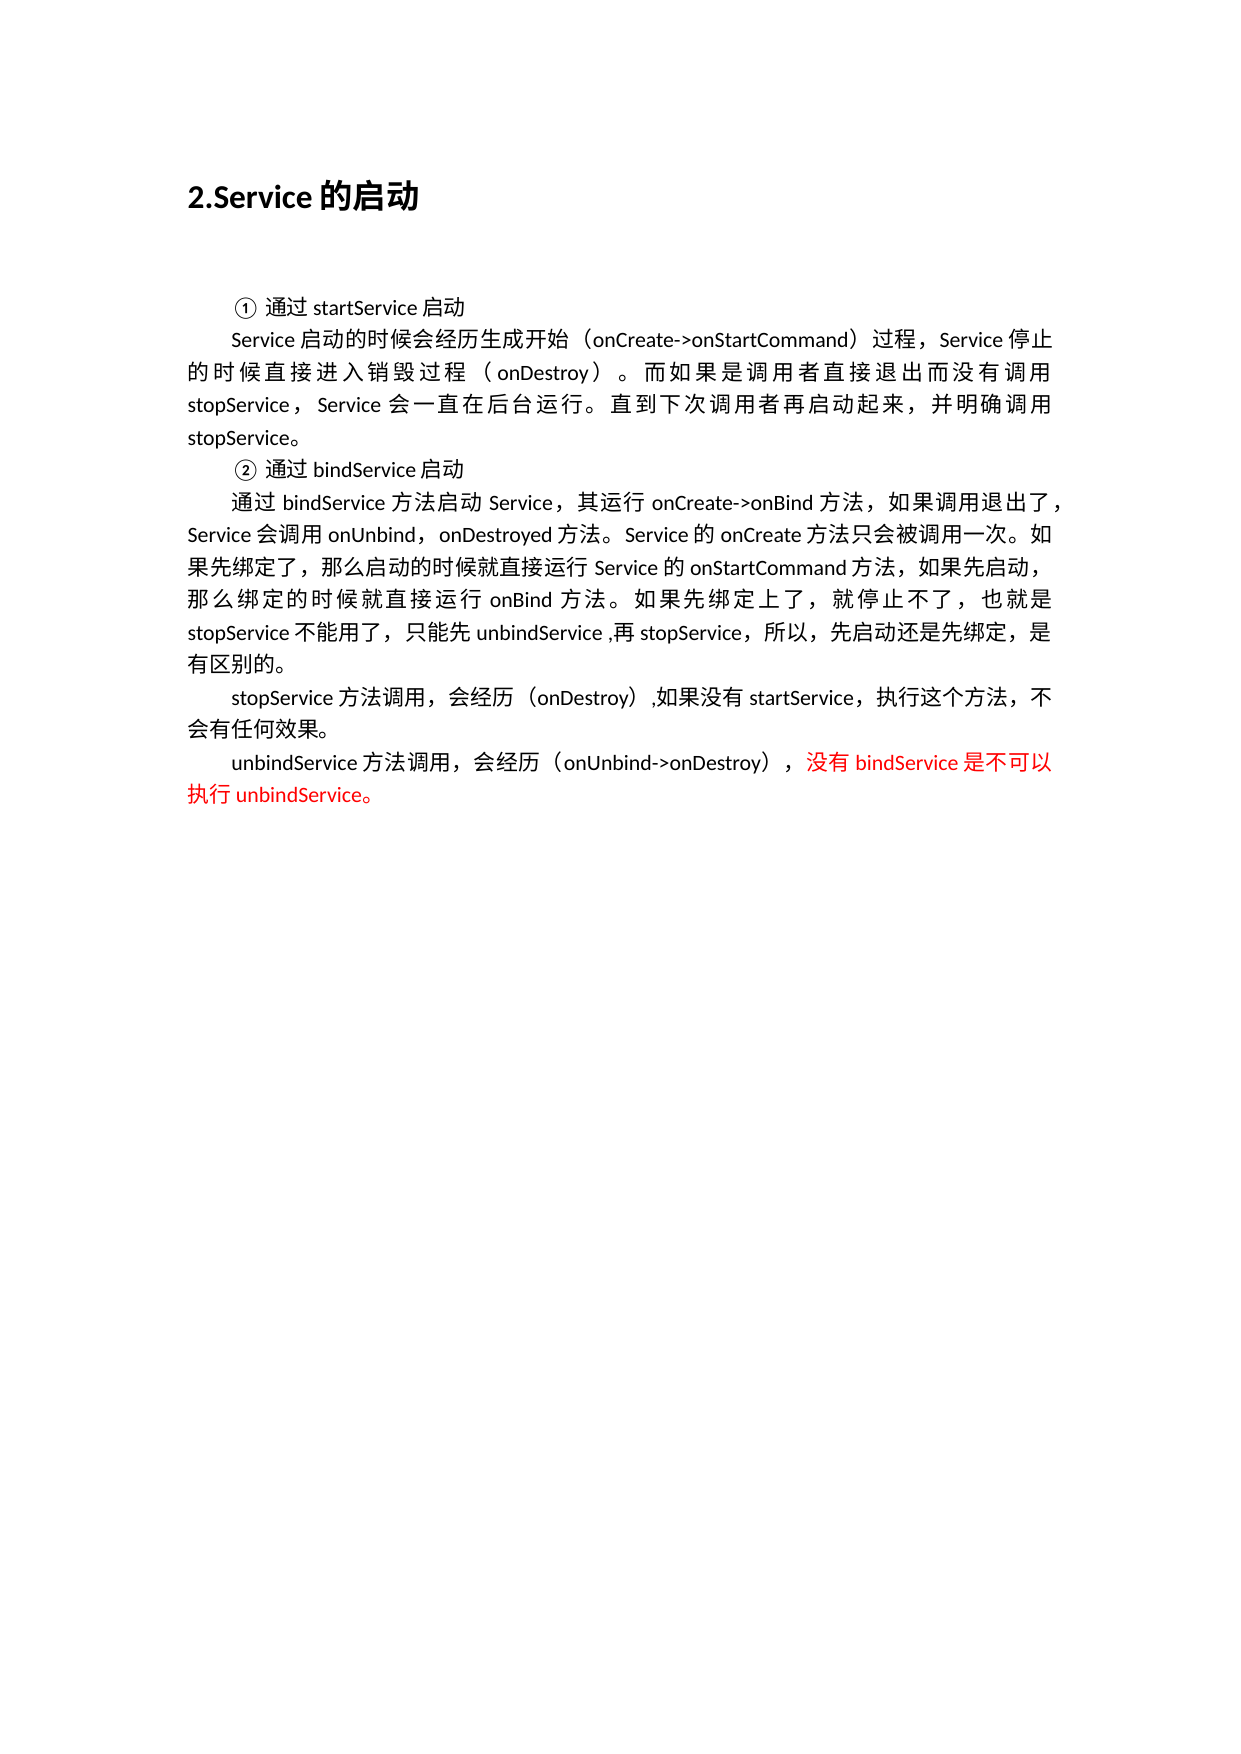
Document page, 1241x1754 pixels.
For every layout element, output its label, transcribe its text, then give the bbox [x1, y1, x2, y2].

subtitle 2.Service的启动 [187, 162, 1053, 227]
text unbindService方法调用，会经历（onUnbind->onDestroy），没有bindService是不可以执行unbindService。 [187, 744, 1053, 809]
text ②通过bindService启动 [187, 452, 1053, 484]
text 通过bindService方法启动Service，其运行onCreate->onBind方法，如果调用退出了，Service会调用onUnbind，onDestroyed方法。Service的onCreate方法只会被调用一次。如果先绑定了，那么启动的时候就直接运行Service的onStartCommand方法，如果先启动，那么绑定的时候就直接运行onBind方法。如果先绑定上了，就停止不了，也就是stopService不能用了，只能先unbindService ,再stopService，所以，先启动还是先绑定，是有区别的。 [187, 484, 1053, 679]
text Service启动的时候会经历生成开始（onCreate->onStartCommand）过程，Service停止的时候直接进入销毁过程（onDestroy）。而如果是调用者直接退出而没有调用stopService，Service会一直在后台运行。直到下次调用者再启动起来，并明确调用stopService。 [187, 322, 1053, 452]
text stopService方法调用，会经历（onDestroy）,如果没有startService，执行这个方法，不会有任何效果。 [187, 679, 1053, 744]
text ①通过startService启动 [187, 289, 1053, 322]
